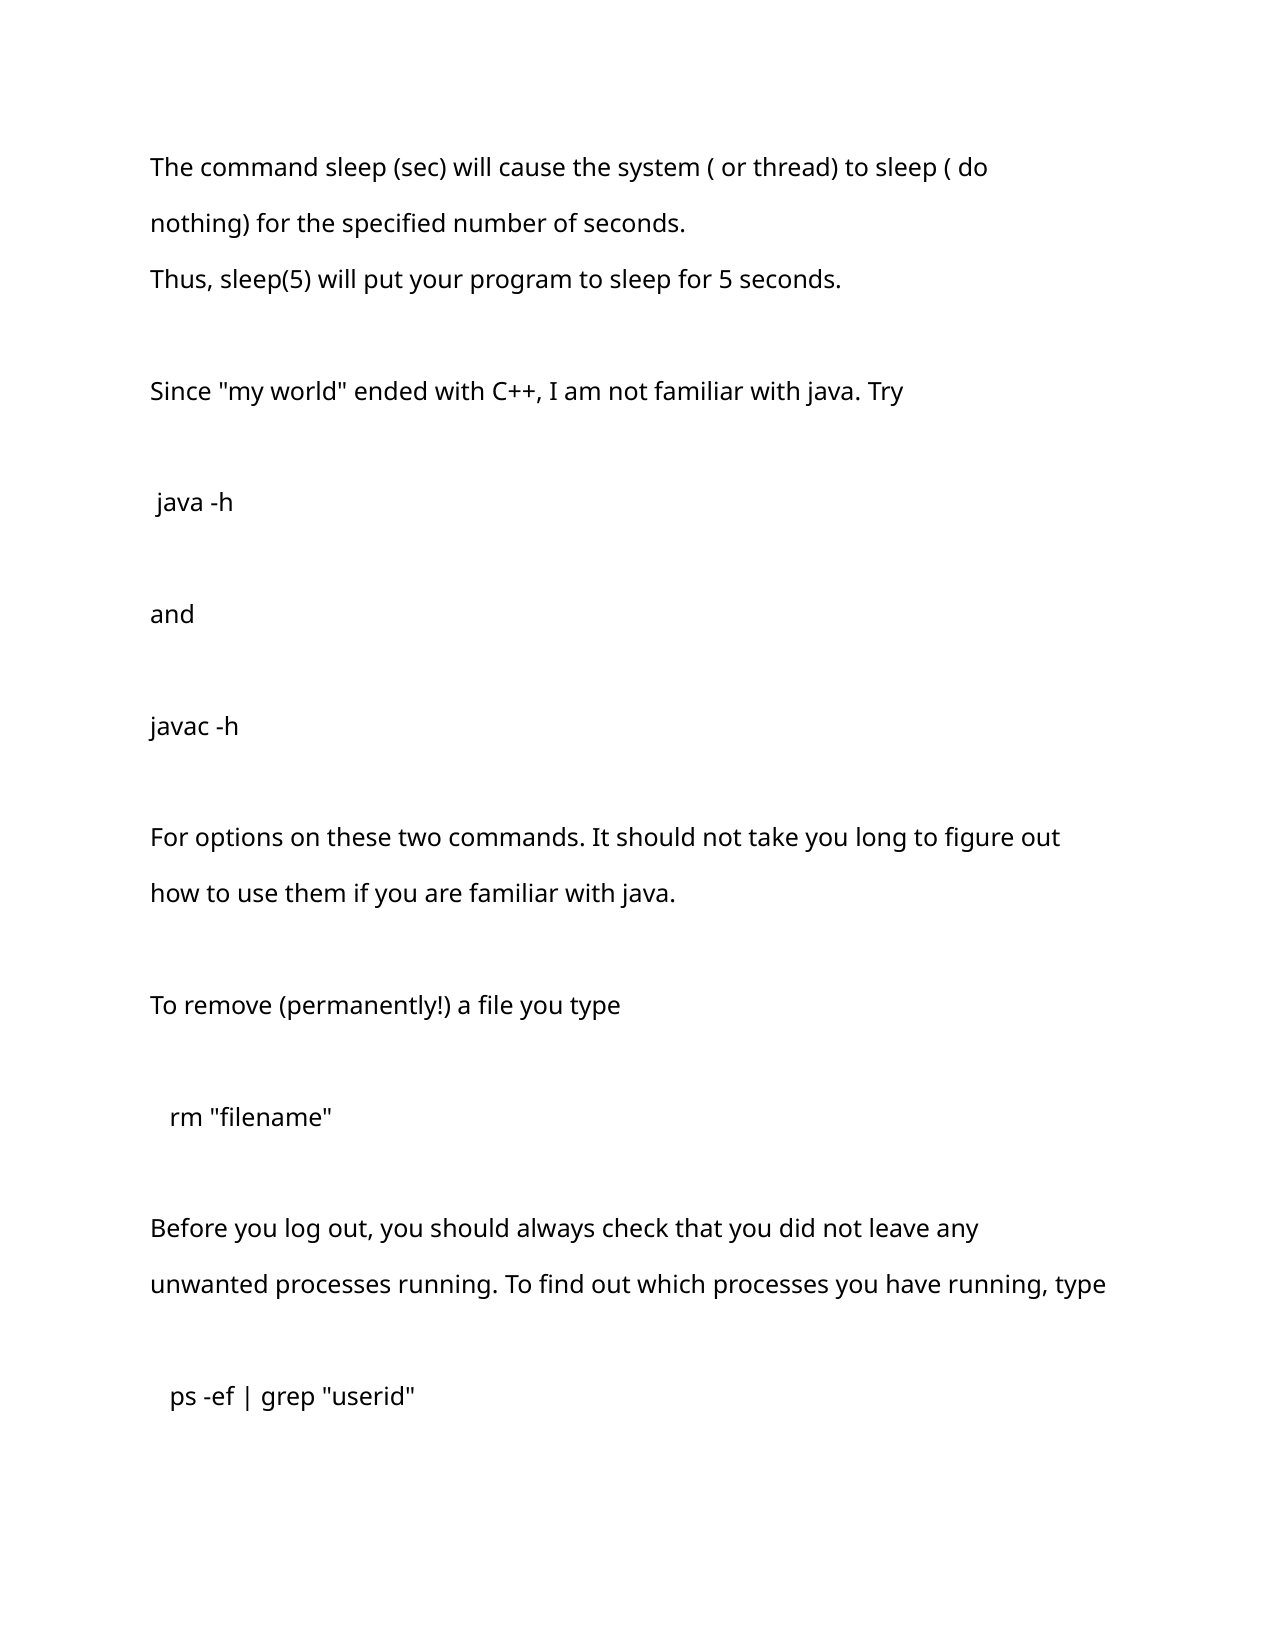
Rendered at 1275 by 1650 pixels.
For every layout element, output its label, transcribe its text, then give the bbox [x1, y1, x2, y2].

text For options on these two commands. It should not take you long to figure out [150, 820, 1125, 854]
text unwanted processes running. To find out which processes you have running, type [150, 1267, 1125, 1301]
text rm "filename" [150, 1099, 1125, 1133]
text and [150, 597, 1125, 631]
text Since "my world" ended with C++, I am not familiar with java. Try [150, 373, 1125, 407]
text ps -ef | grep "userid" [150, 1378, 1125, 1412]
text Before you log out, you should always check that you did not leave any [150, 1211, 1125, 1245]
text Thus, sleep(5) will put your program to sleep for 5 seconds. [150, 262, 1125, 296]
text nothing) for the specified number of seconds. [150, 206, 1125, 240]
text javac -h [150, 708, 1125, 742]
text To remove (permanently!) a file you type [150, 987, 1125, 1022]
text java -h [150, 485, 1125, 519]
text how to use them if you are familiar with java. [150, 876, 1125, 910]
text The command sleep (sec) will cause the system ( or thread) to sleep ( do [150, 150, 1125, 184]
